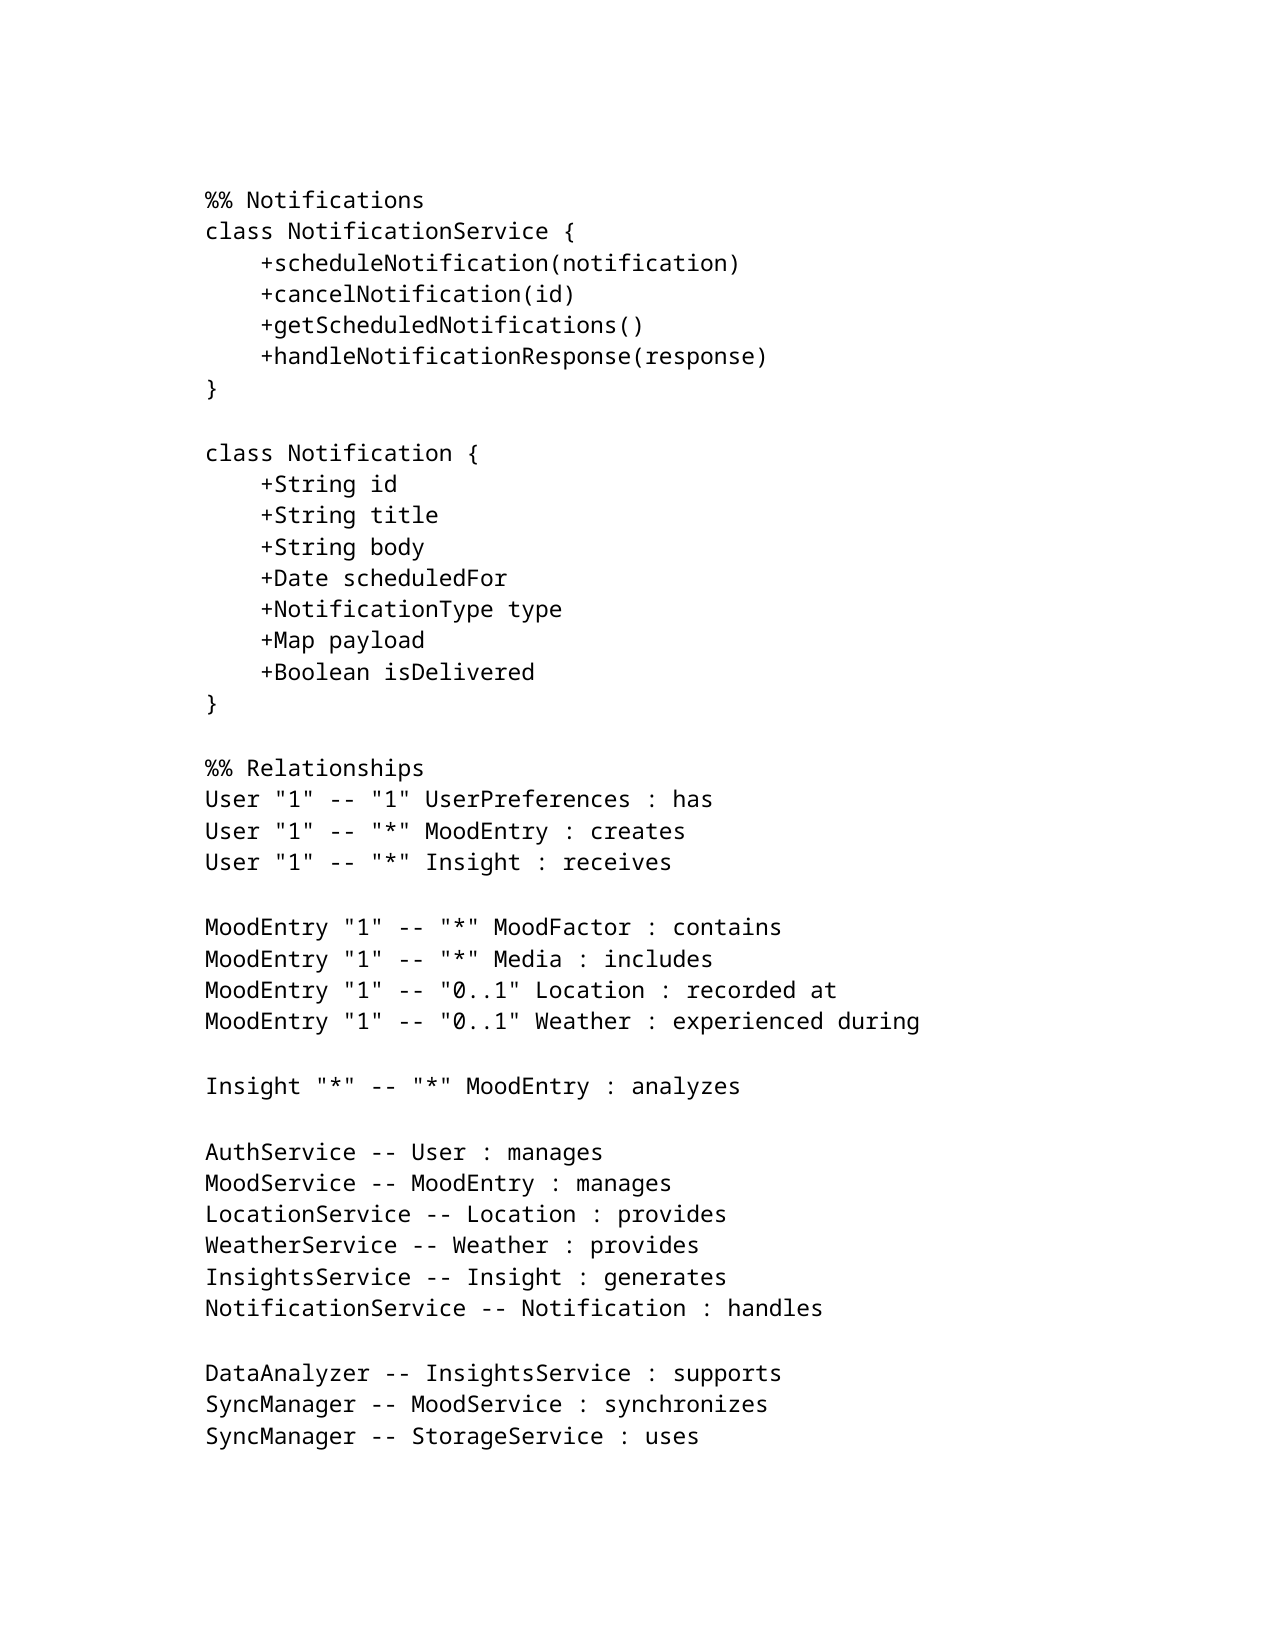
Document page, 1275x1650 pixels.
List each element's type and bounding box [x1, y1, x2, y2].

text [150, 150, 1125, 1451]
